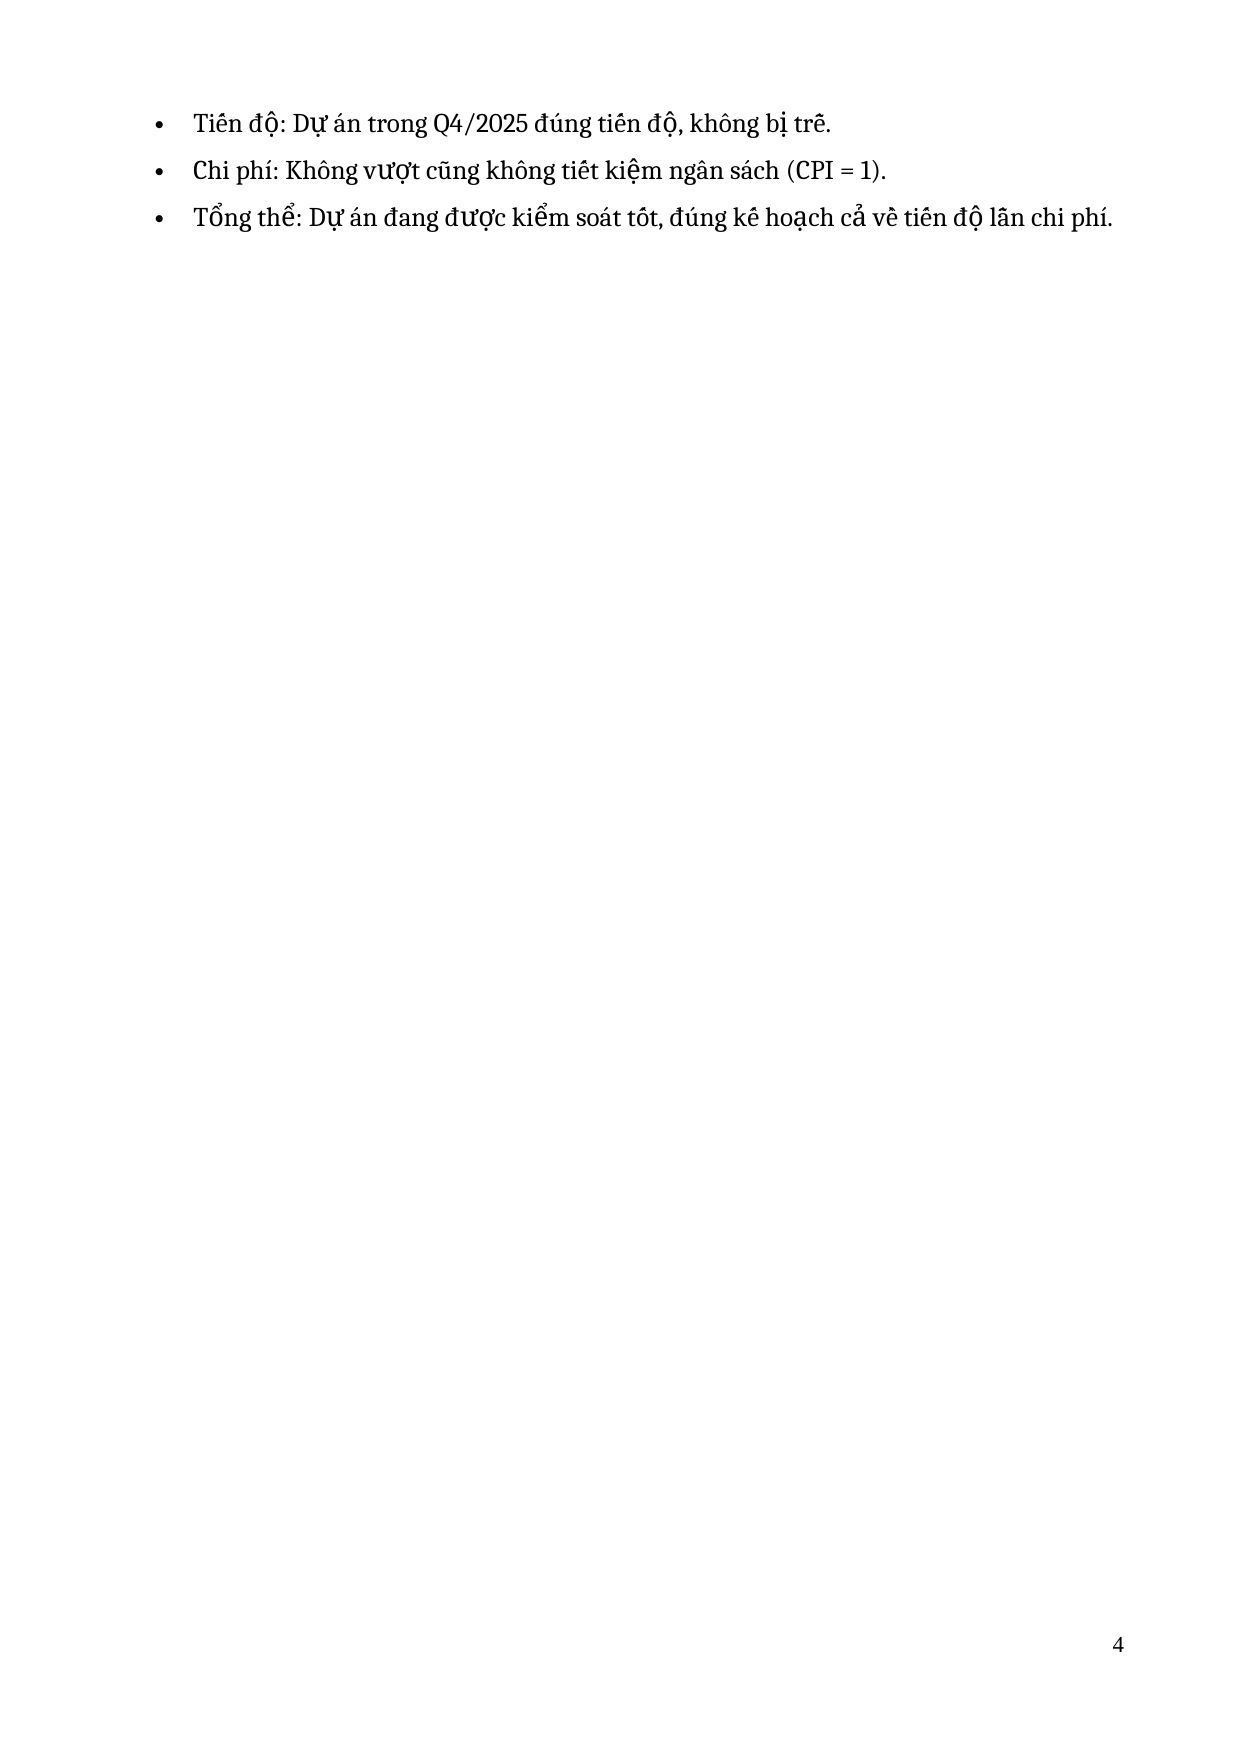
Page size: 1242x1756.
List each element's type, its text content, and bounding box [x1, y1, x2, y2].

list Tiến độ: Dự án trong Q4/2025 đúng tiến độ, không bị trễ. [156, 108, 1197, 139]
list Chi phí: Không vượt cũng không tiết kiệm ngân sách (CPI = 1). [156, 155, 1197, 186]
list Tổng thể: Dự án đang được kiểm soát tốt, đúng kế hoạch cả về tiến độ lẫn chi phí. [156, 202, 1197, 233]
